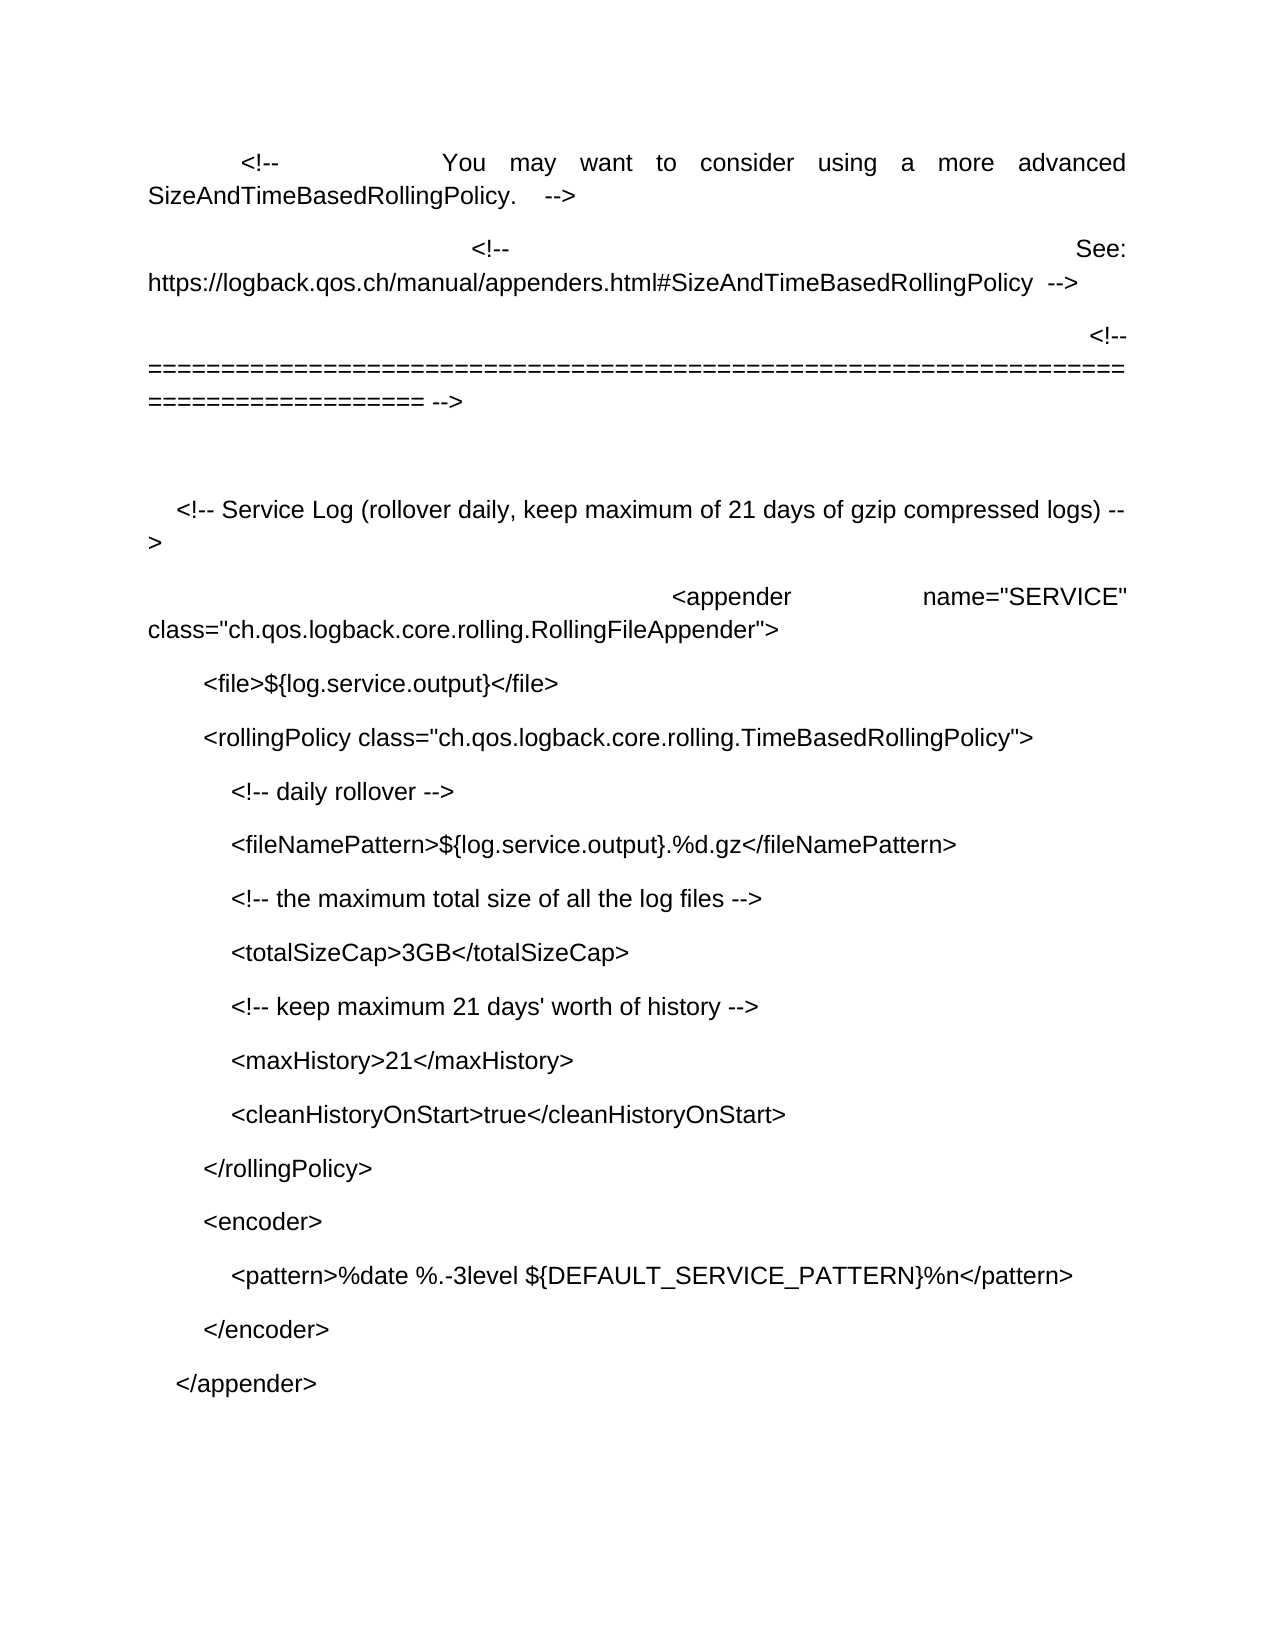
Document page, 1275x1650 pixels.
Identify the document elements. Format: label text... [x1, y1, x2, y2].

text <!-- Service Log (rollover daily, keep maximum of 21 days of gzip compressed logs) --> [148, 495, 1127, 557]
text <!-- keep maximum 21 days' worth of history --> [148, 992, 1127, 1021]
text <!-- See: https://logback.qos.ch/manual/appenders.html#SizeAndTimeBasedRollingPolicy --> [148, 234, 1127, 296]
text <rollingPolicy class="ch.qos.logback.core.rolling.TimeBasedRollingPolicy"> [148, 723, 1127, 751]
text <totalSizeCap>3GB</totalSizeCap> [148, 938, 1127, 967]
text </rollingPolicy> [148, 1153, 1127, 1182]
text <pattern>%date %.-3level ${DEFAULT_SERVICE_PATTERN}%n</pattern> [148, 1261, 1127, 1290]
text </encoder> [148, 1315, 1127, 1344]
text <maxHistory>21</maxHistory> [148, 1046, 1127, 1074]
text <!-- ====================================================================================== --> [148, 321, 1127, 416]
text <cleanHistoryOnStart>true</cleanHistoryOnStart> [148, 1100, 1127, 1128]
text <!-- the maximum total size of all the log files --> [148, 884, 1127, 913]
text <file>${log.service.output}</file> [148, 669, 1127, 698]
text <encoder> [148, 1207, 1127, 1236]
text <!-- You may want to consider using a more advanced SizeAndTimeBasedRollingPolicy. --> [148, 148, 1127, 209]
text </appender> [148, 1369, 1127, 1398]
text <!-- daily rollover --> [148, 777, 1127, 805]
text <fileNamePattern>${log.service.output}.%d.gz</fileNamePattern> [148, 830, 1127, 859]
text <appender name="SERVICE" class="ch.qos.logback.core.rolling.RollingFileAppender"> [148, 582, 1127, 644]
